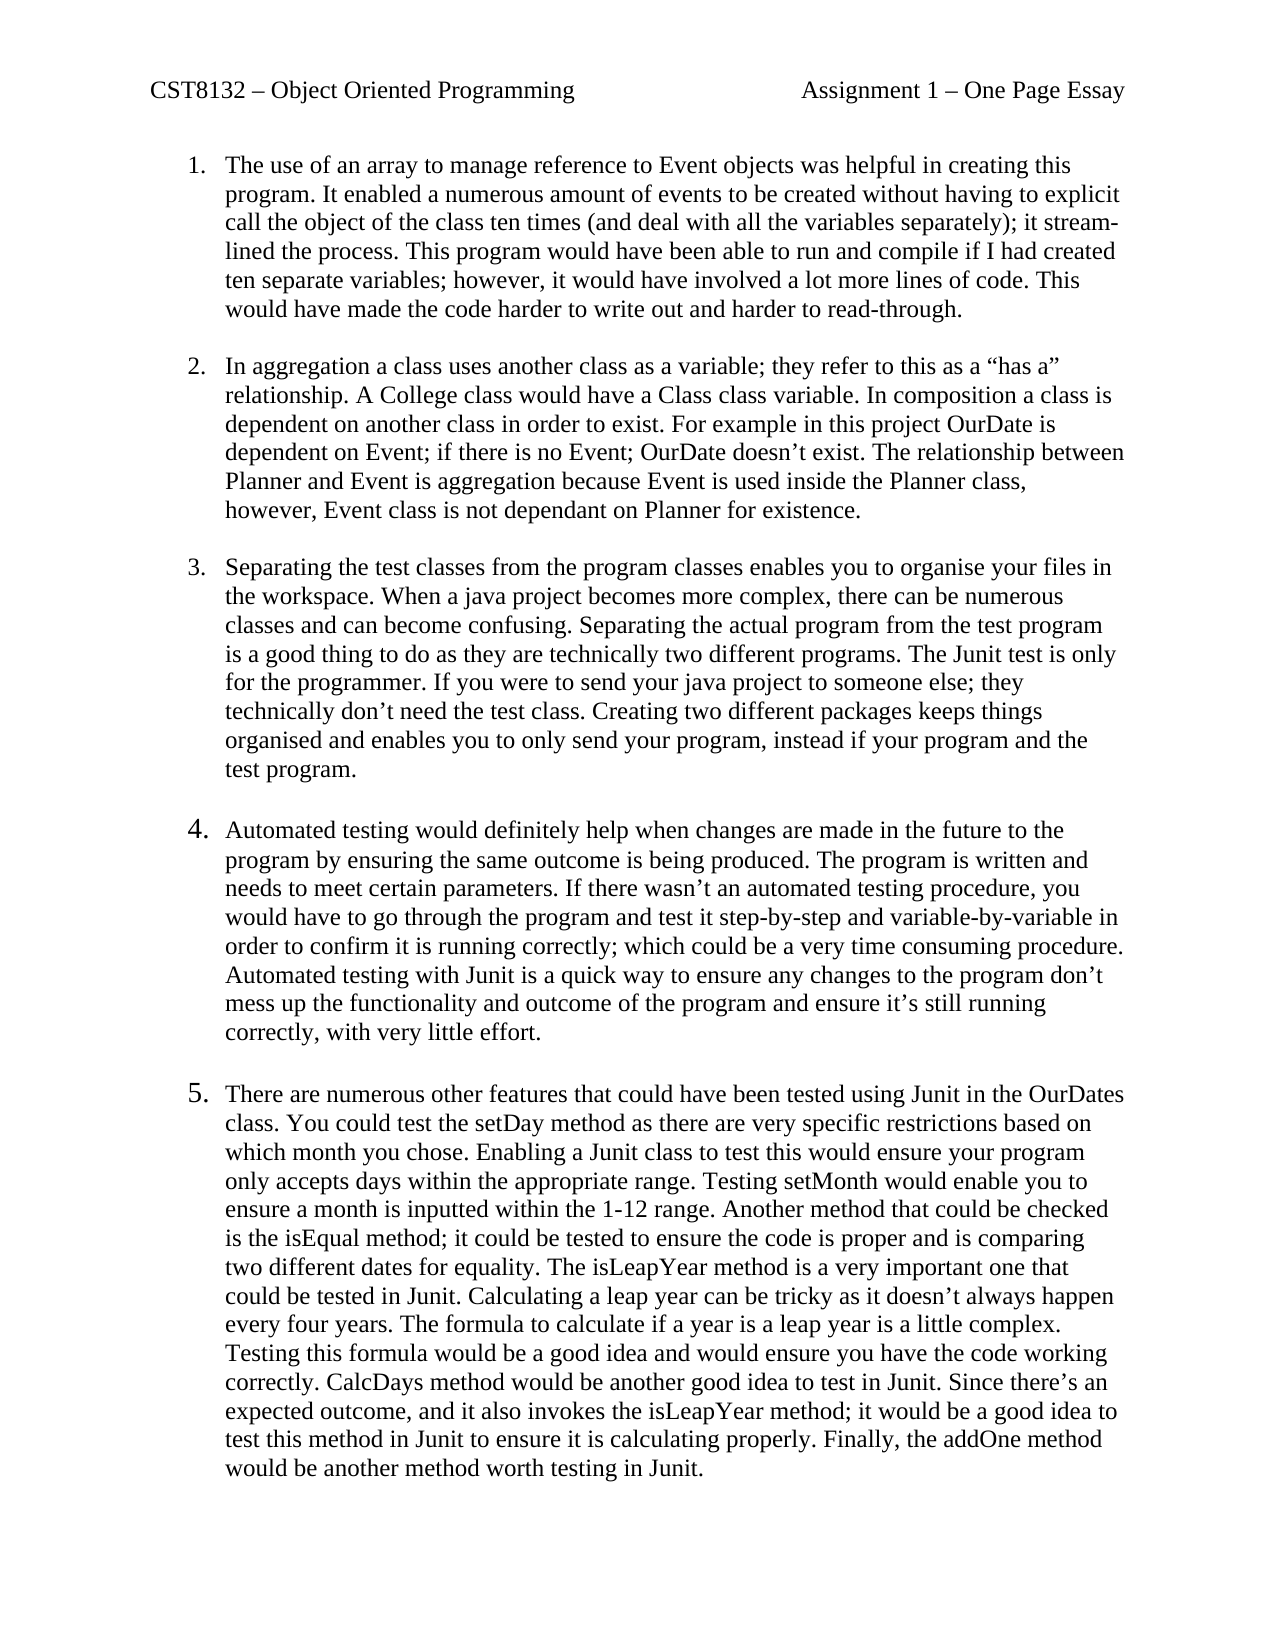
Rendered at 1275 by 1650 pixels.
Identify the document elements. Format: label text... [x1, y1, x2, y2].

list Automated testing would definitely help when changes are made in the future to the program by ensuring the same outcome is being produced. The program is written and needs to meet certain parameters. If there wasn’t an automated testing procedure, you would have to go through the program and test it step-by-step and variable-by-variable in order to confirm it is running correctly; which could be a very time consuming procedure. Automated testing with Junit is a quick way to ensure any changes to the program don’t mess up the functionality and outcome of the program and ensure it’s still running correctly, with very little effort. [187, 811, 1125, 1046]
list In aggregation a class uses another class as a variable; they refer to this as a “has a” relationship. A College class would have a Class class variable. In composition a class is dependent on another class in order to exist. For example in this project OurDate is dependent on Event; if there is no Event; OurDate doesn’t exist. The relationship between Planner and Event is aggregation because Event is used inside the Planner class, however, Event class is not dependant on Planner for existence. [187, 351, 1125, 524]
list The use of an array to manage reference to Event objects was helpful in creating this program. It enabled a numerous amount of events to be created without having to explicit call the object of the class ten times (and deal with all the variables separately); it stream-lined the process. This program would have been able to run and compile if I had created ten separate variables; however, it would have involved a lot more lines of code. This would have made the code harder to write out and harder to read-through. [187, 150, 1125, 322]
list There are numerous other features that could have been tested using Junit in the OurDates class. You could test the setDay method as there are very specific restrictions based on which month you chose. Enabling a Junit class to test this would ensure your program only accepts days within the appropriate range. Testing setMonth would enable you to ensure a month is inputted within the 1-12 range. Another method that could be checked is the isEqual method; it could be tested to ensure the code is proper and is comparing two different dates for equality. The isLeapYear method is a very important one that could be tested in Junit. Calculating a leap year can be tricky as it doesn’t always happen every four years. The formula to calculate if a year is a leap year is a little complex. Testing this formula would be a good idea and would ensure you have the code working correctly. CalcDays method would be another good idea to test in Junit. Since there’s an expected outcome, and it also invokes the isLeapYear method; it would be a good idea to test this method in Junit to ensure it is calculating properly. Finally, the addOne method would be another method worth testing in Junit. [187, 1075, 1125, 1482]
list Separating the test classes from the program classes enables you to organise your files in the workspace. When a java project becomes more complex, there can be numerous classes and can become confusing. Separating the actual program from the test program is a good thing to do as they are technically two different programs. The Junit test is only for the programmer. If you were to send your java project to someone else; they technically don’t need the test class. Creating two different packages keeps things organised and enables you to only send your program, instead if your program and the test program. [187, 552, 1125, 782]
